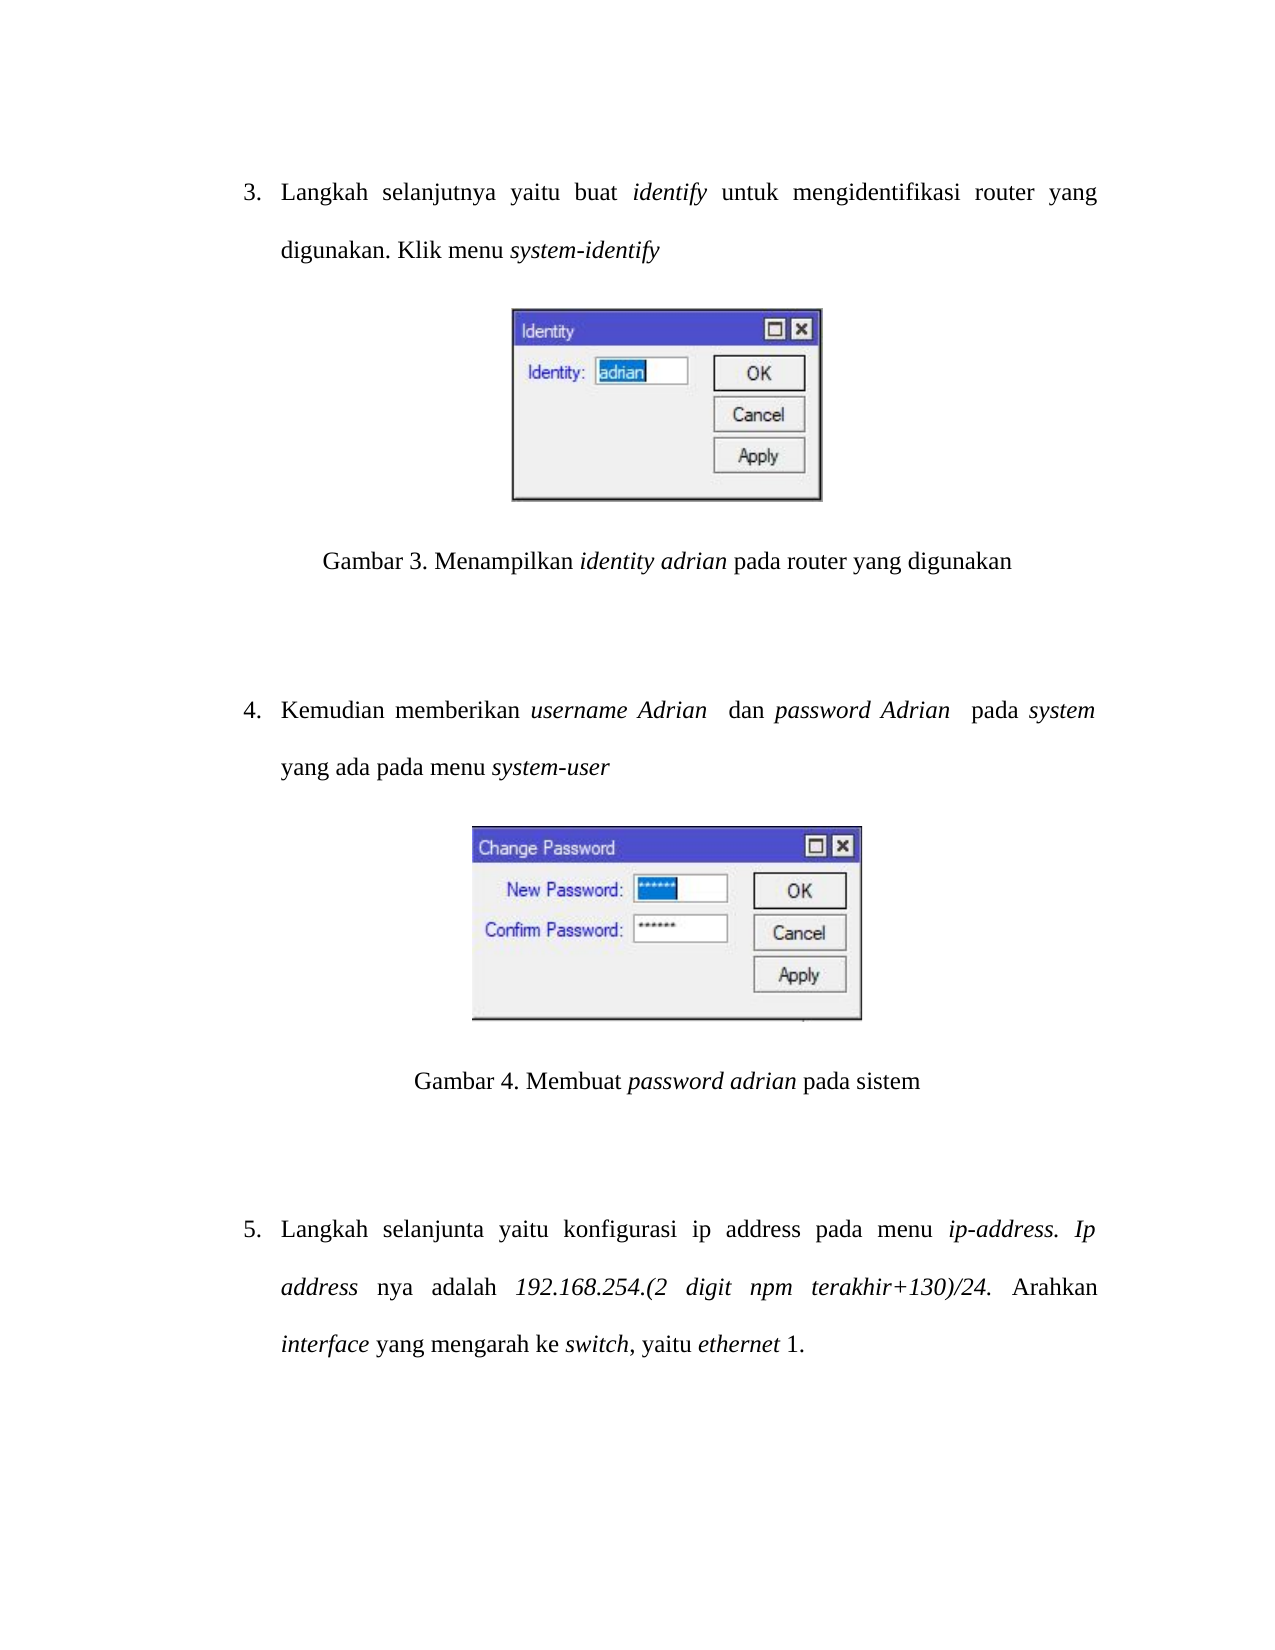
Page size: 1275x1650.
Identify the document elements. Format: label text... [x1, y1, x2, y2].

text Gambar 4. Membuat password adrian pada sistem [236, 1066, 1098, 1095]
text Gambar 3. Menampilkan identity adrian pada router yang digunakan [236, 546, 1098, 575]
list Kemudian memberikan username Adrian dan password Adrian pada system yang ada pada menu system-user [243, 695, 1098, 781]
list Langkah selanjutnya yaitu buat identify untuk mengidentifikasi router yang digunakan. Klik menu system-identify [243, 177, 1098, 263]
picture [472, 826, 863, 1022]
picture [511, 308, 823, 502]
list Langkah selanjunta yaitu konfigurasi ip address pada menu ip-address. Ip address nya adalah 192.168.254.(2 digit npm terakhir+130)/24. Arahkan interface yang mengarah ke switch, yaitu ethernet 1. [243, 1214, 1098, 1358]
